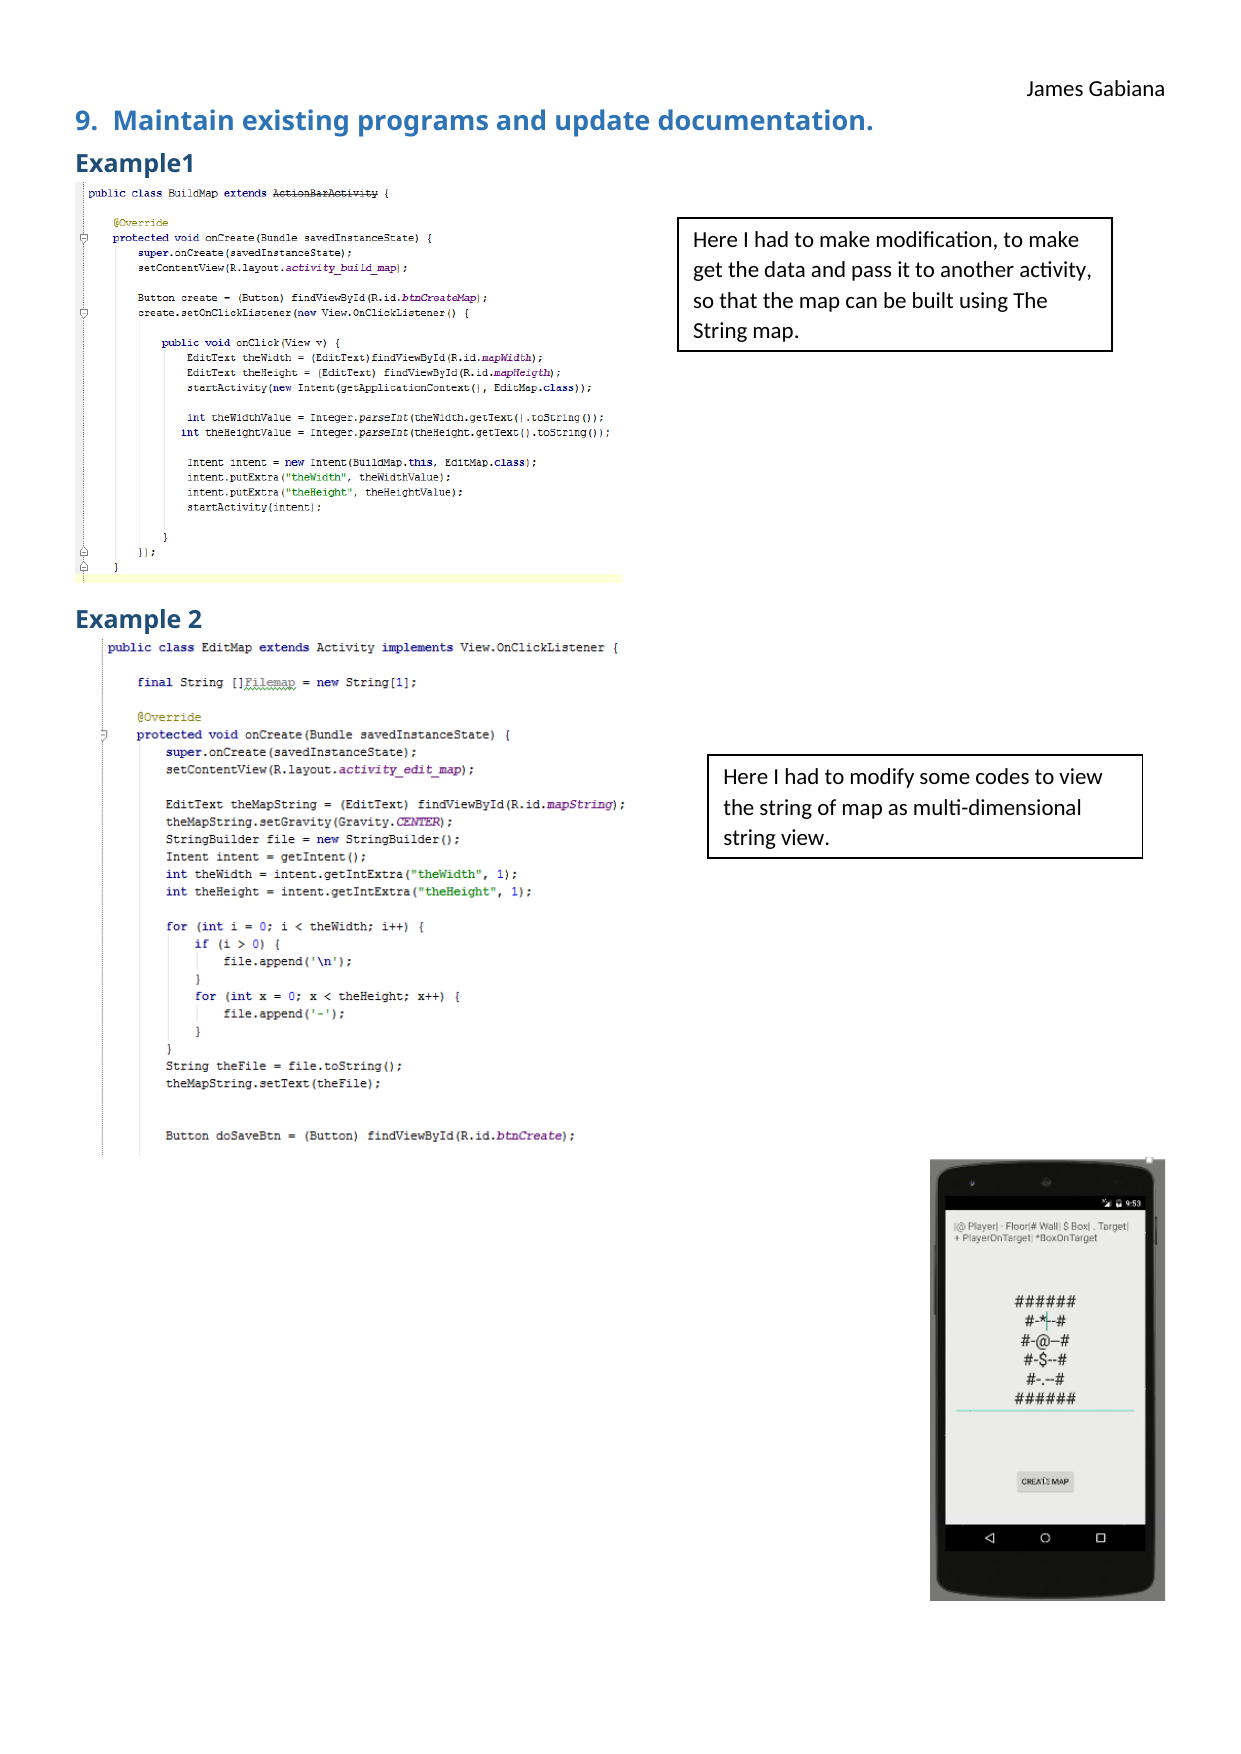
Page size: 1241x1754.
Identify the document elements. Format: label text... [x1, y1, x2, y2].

subtitle Example1 [75, 146, 1165, 180]
subtitle Example 2 [75, 601, 1165, 635]
subtitle Maintain existing programs and update documentation. [75, 102, 1165, 139]
picture [75, 182, 622, 583]
picture [930, 1157, 1166, 1601]
picture [101, 638, 690, 1156]
